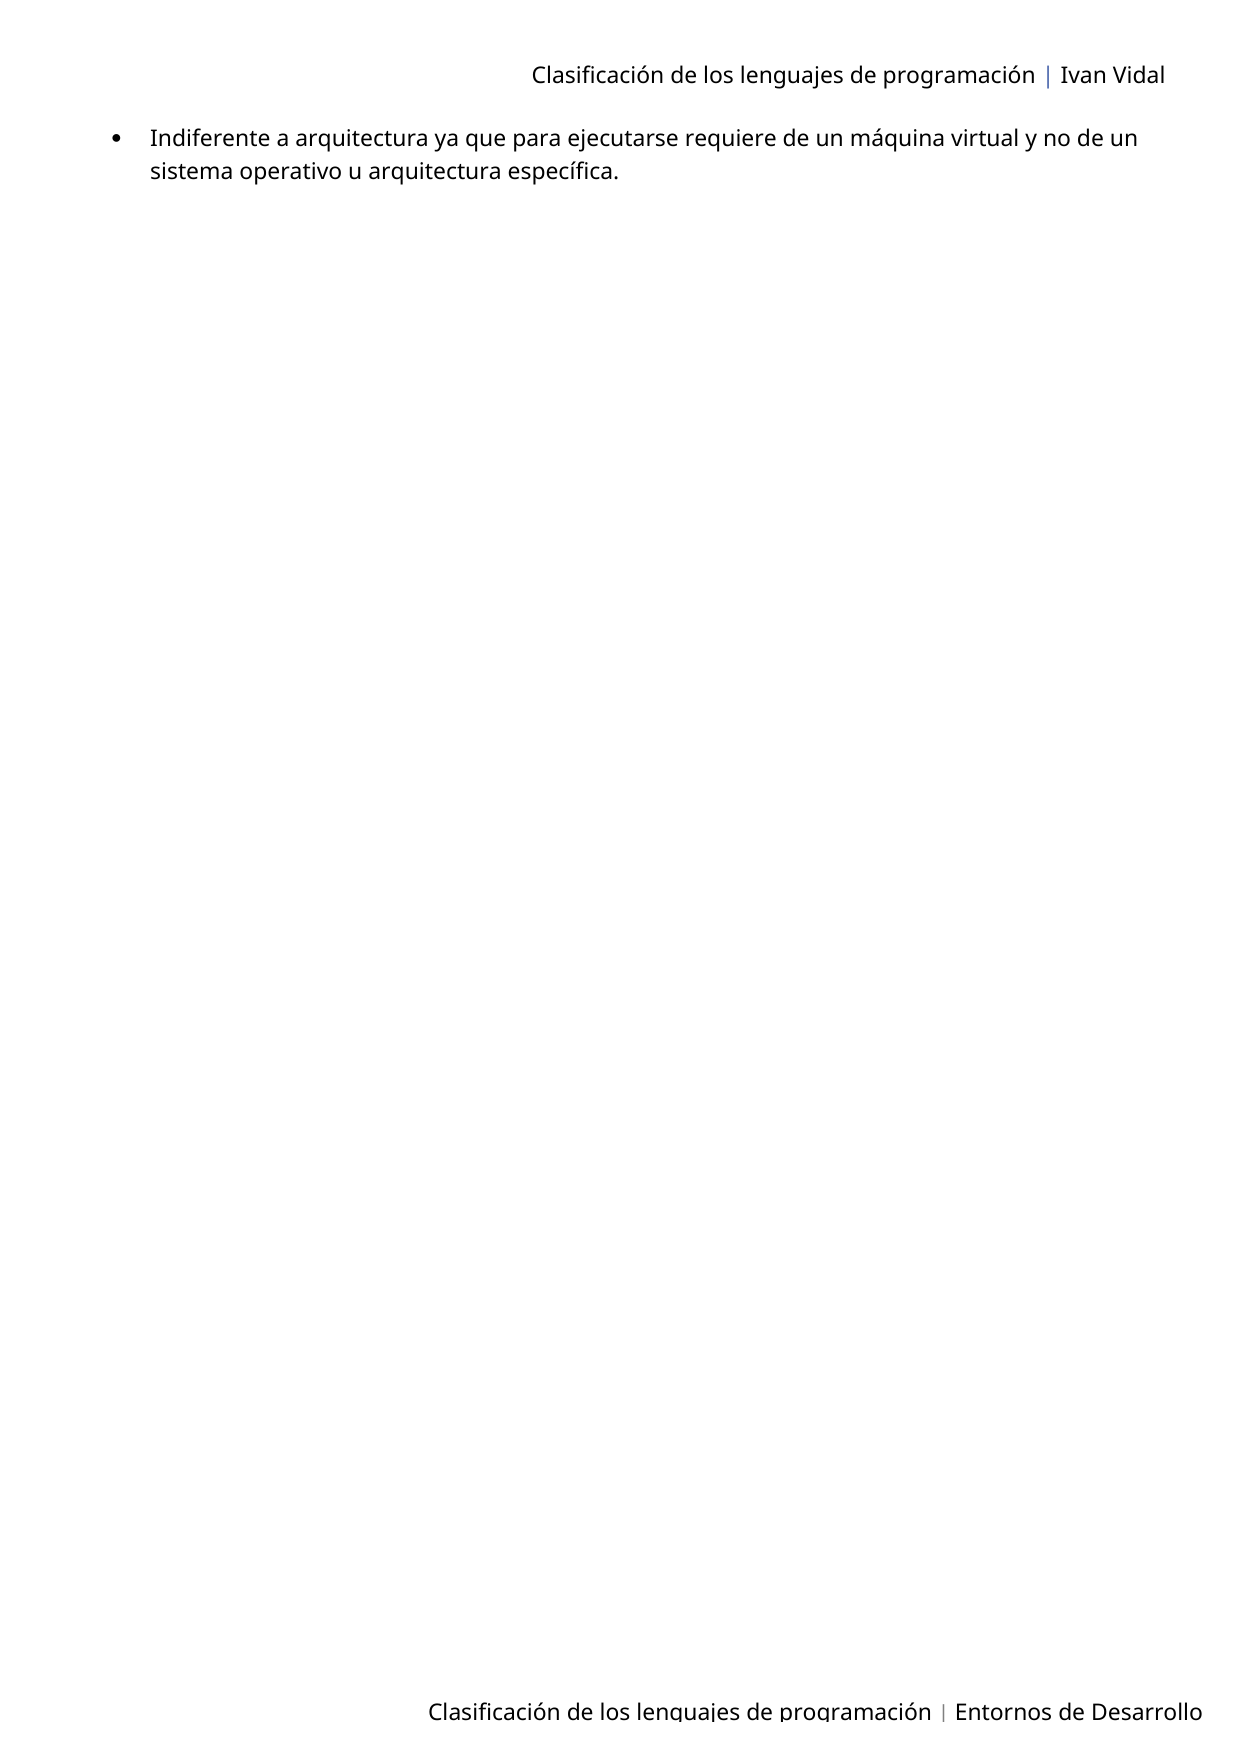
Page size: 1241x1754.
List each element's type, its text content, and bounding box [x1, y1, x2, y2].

list Indiferente a arquitectura ya que para ejecutarse requiere de un máquina virtual y no de un sistema operativo u arquitectura específica. [112, 122, 1165, 187]
